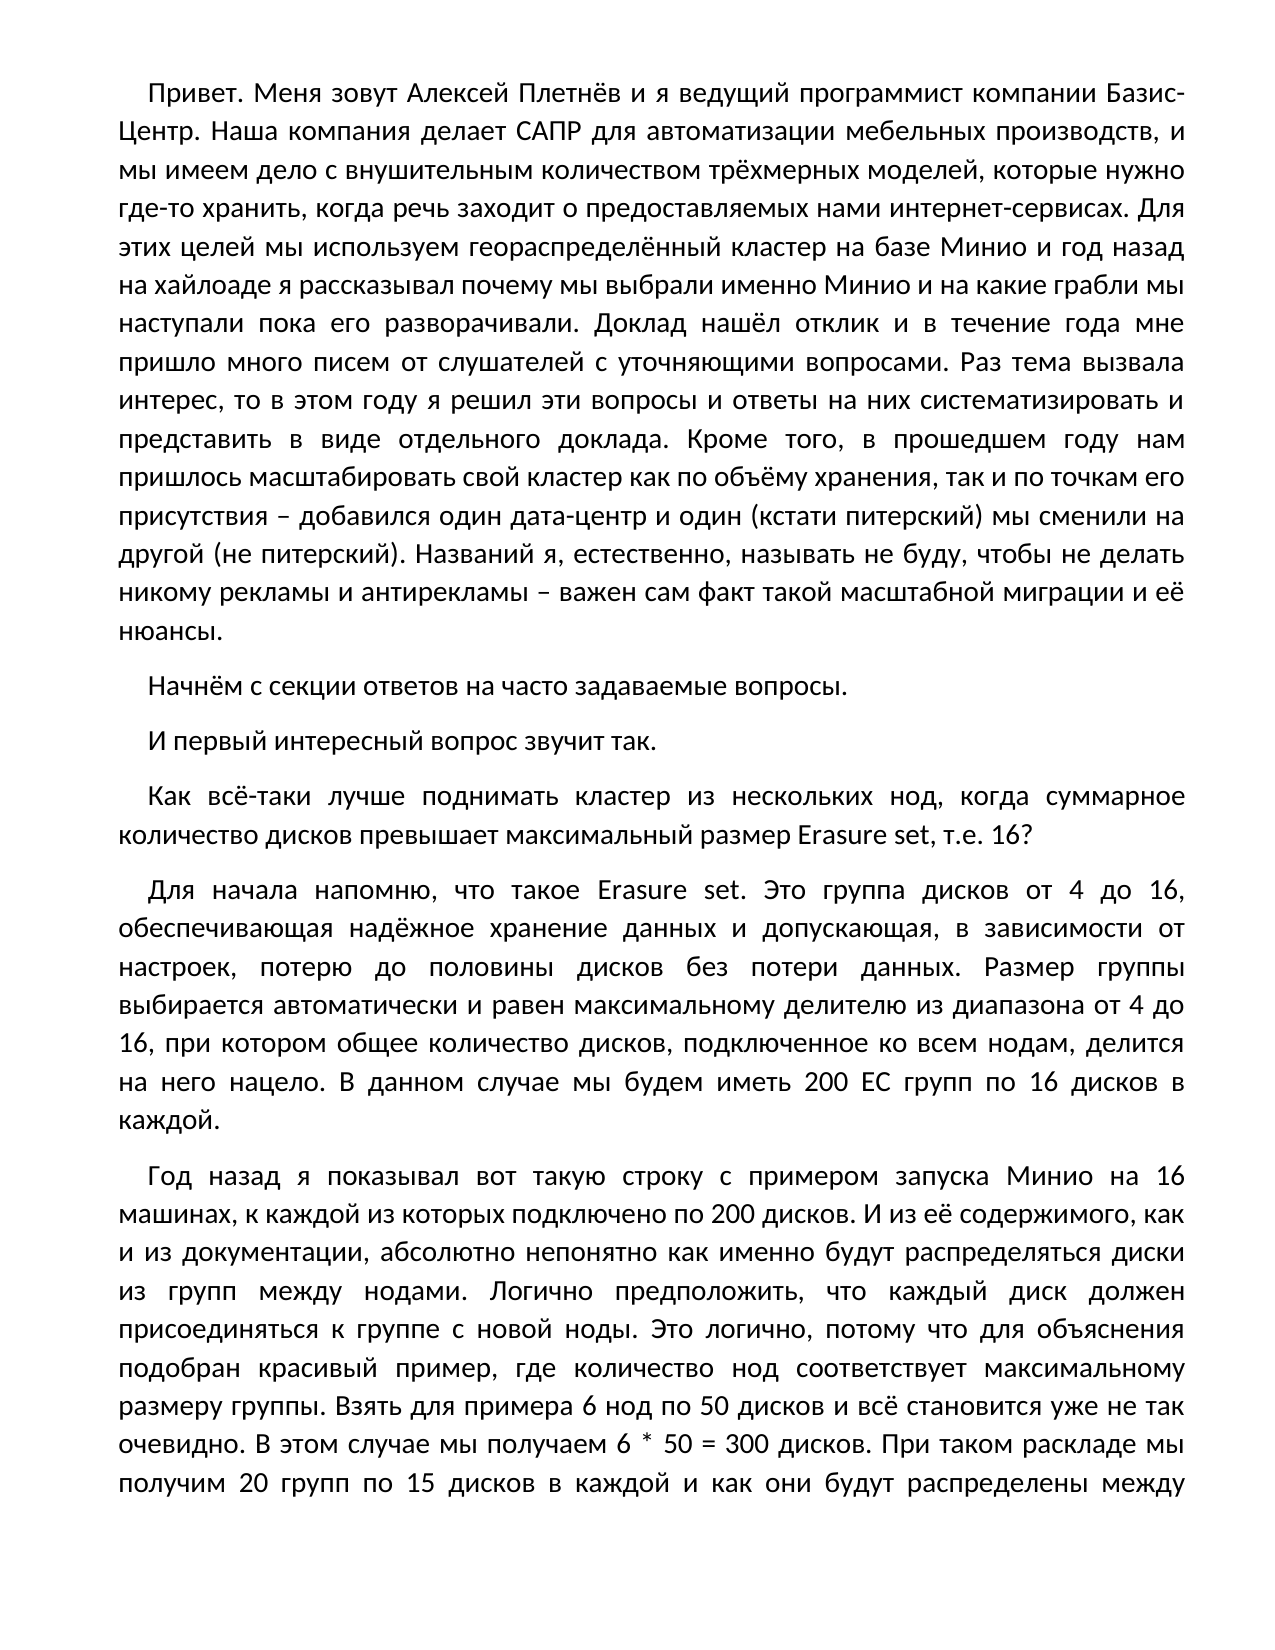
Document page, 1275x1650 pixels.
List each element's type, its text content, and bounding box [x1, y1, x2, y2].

text Как всё-таки лучше поднимать кластер из нескольких нод, когда суммарное количество дисков превышает максимальный размер Erasure set, т.е. 16? [118, 777, 1186, 851]
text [118, 1157, 1186, 1500]
text Начнём с секции ответов на часто задаваемые вопросы. [118, 667, 1186, 703]
text Для начала напомню, что такое Erasure set. Это группа дисков от 4 до 16, обеспечивающая надёжное хранение данных и допускающая, в зависимости от настроек, потерю до половины дисков без потери данных. Размер группы выбирается автоматически и равен максимальному делителю из диапазона от 4 до 16, при котором общее количество дисков, подключенное ко всем нодам, делится на него нацело. В данном случае мы будем иметь 200 ЕС групп по 16 дисков в каждой. [118, 871, 1186, 1137]
text Привет. Меня зовут Алексей Плетнёв и я ведущий программист компании Базис-Центр. Наша компания делает САПР для автоматизации мебельных производств, и мы имеем дело с внушительным количеством трёхмерных моделей, которые нужно где-то хранить, когда речь заходит о предоставляемых нами интернет-сервисах. Для этих целей мы используем геораспределённый кластер на базе Минио и год назад на хайлоаде я рассказывал почему мы выбрали именно Минио и на какие грабли мы наступали пока его разворачивали. Доклад нашёл отклик и в течение года мне пришло много писем от слушателей с уточняющими вопросами. Раз тема вызвала интерес, то в этом году я решил эти вопросы и ответы на них систематизировать и представить в виде отдельного доклада. Кроме того, в прошедшем году нам пришлось масштабировать свой кластер как по объёму хранения, так и по точкам его присутствия – добавился один дата-центр и один (кстати питерский) мы сменили на другой (не питерский). Названий я, естественно, называть не буду, чтобы не делать никому рекламы и антирекламы – важен сам факт такой масштабной миграции и её нюансы. [118, 74, 1186, 648]
text И первый интересный вопрос звучит так. [118, 722, 1186, 758]
